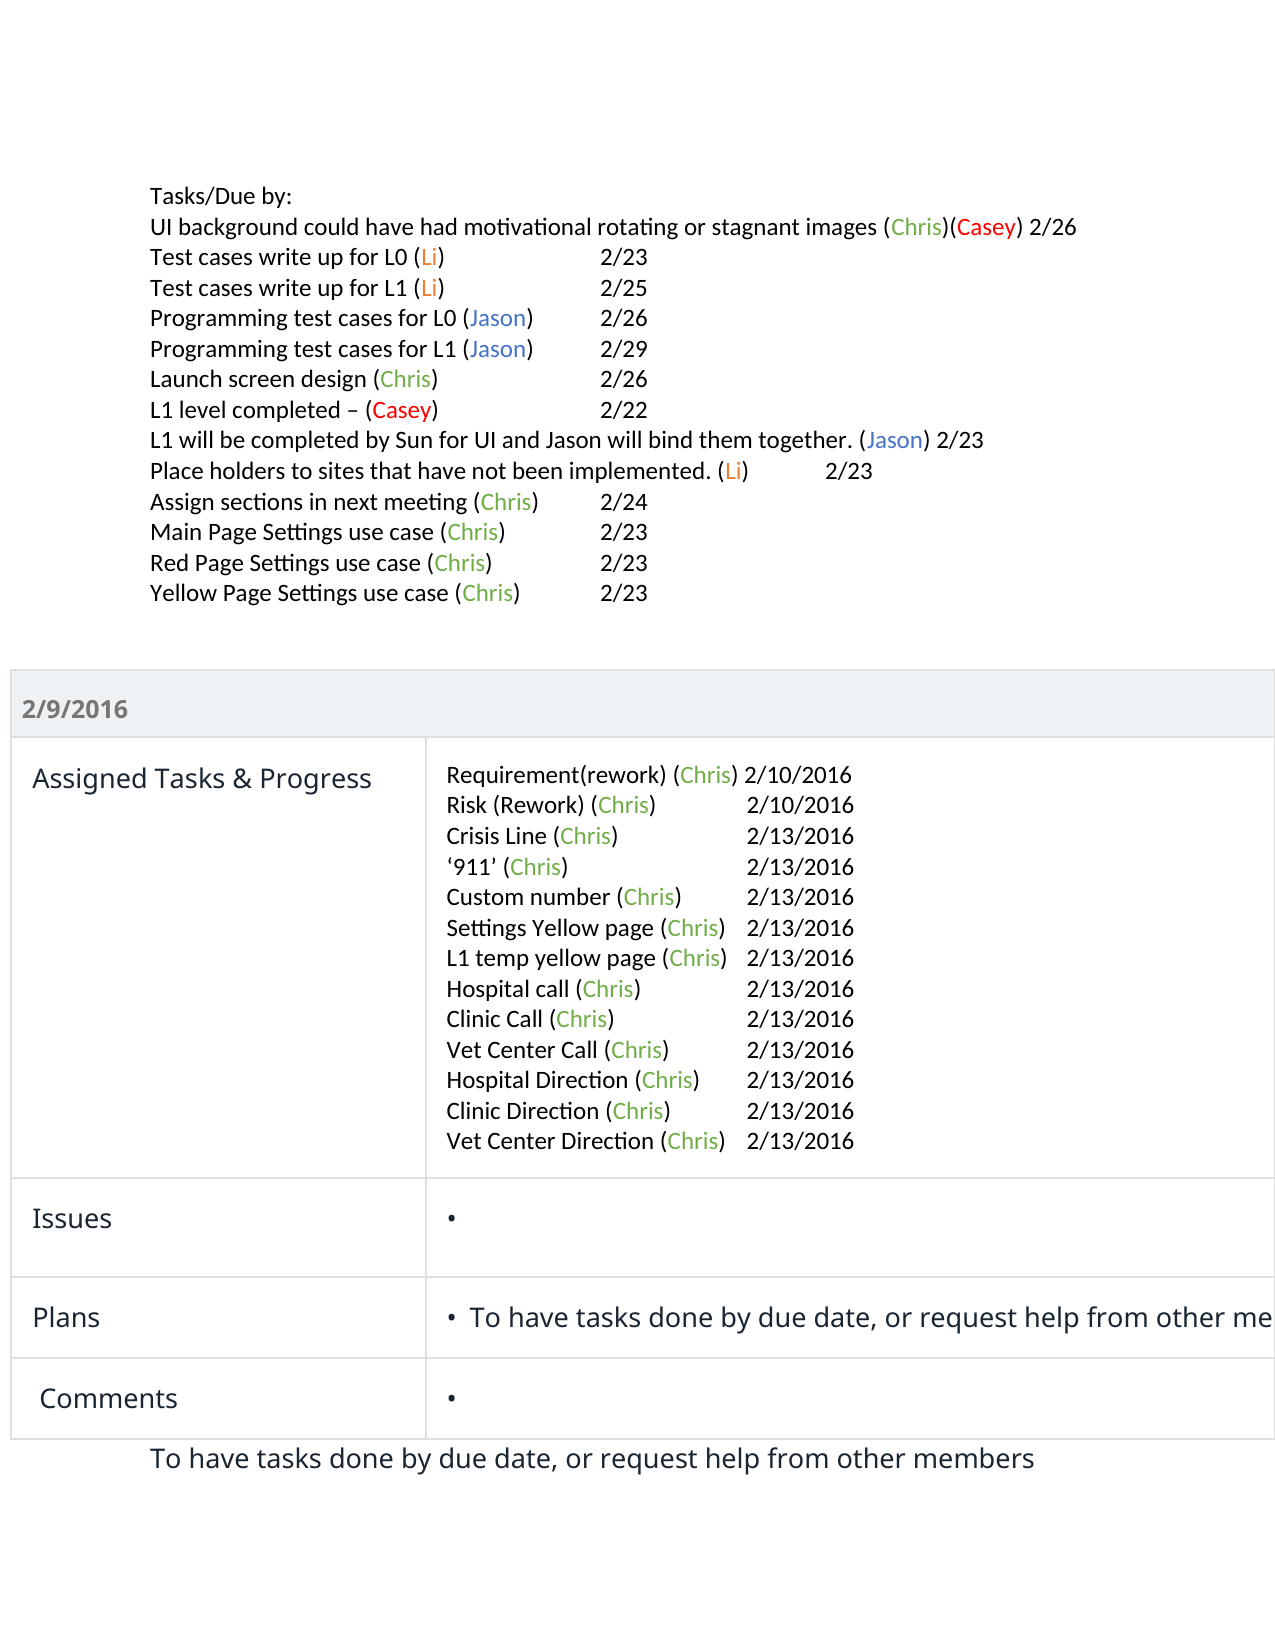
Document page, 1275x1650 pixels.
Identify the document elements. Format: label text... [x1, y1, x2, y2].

table_cell Plans [12, 1278, 425, 1357]
text Test cases write up for L1 (Li) 2/25 [150, 272, 1125, 303]
text Programming test cases for L0 (Jason) 2/26 [150, 303, 1125, 333]
text L1 will be completed by Sun for UI and Jason will bind them together. (Jason) 2/23 [150, 425, 1125, 455]
table_cell Issues [12, 1179, 425, 1276]
table_cell To have tasks done by due date, or request help from other members [427, 1278, 1274, 1357]
text Main Page Settings use case (Chris) 2/23 [150, 516, 1125, 547]
text Yellow Page Settings use case (Chris) 2/23 [150, 577, 1125, 608]
text Launch screen design (Chris) 2/26 [150, 364, 1125, 394]
text L1 level completed – (Casey) 2/22 [150, 394, 1125, 425]
table_cell [427, 1359, 1274, 1438]
text Place holders to sites that have not been implemented. (Li) 2/23 [150, 455, 1125, 486]
text Programming test cases for L1 (Jason) 2/29 [150, 333, 1125, 364]
text Red Page Settings use case (Chris) 2/23 [150, 547, 1125, 577]
table_cell Requirement(rework) (Chris) 2/10/2016 Risk (Rework) (Chris) 2/10/2016 Crisis Line (Chris) 2/13/2016 ‘911’ (Chris) 2/13/2016 Custom number (Chris) 2/13/2016 Settings Yellow page (Chris) 2/13/2016 L1 temp yellow page (Chris) 2/13/2016 Hospital call (Chris) 2/13/2016 Clinic Call (Chris) 2/13/2016 Vet Center Call (Chris) 2/13/2016 Hospital Direction (Chris) 2/13/2016 Clinic Direction (Chris) 2/13/2016 Vet Center Direction (Chris) 2/13/2016 [427, 738, 1274, 1177]
text Test cases write up for L0 (Li) 2/23 [150, 242, 1125, 272]
text To have tasks done by due date, or request help from other members [150, 1440, 1125, 1477]
table_header 2/9/2016 [12, 671, 1274, 736]
text Assign sections in next meeting (Chris) 2/24 [150, 486, 1125, 516]
table_cell [427, 1179, 1274, 1276]
table_cell Comments [12, 1359, 425, 1438]
text UI background could have had motivational rotating or stagnant images (Chris)(Casey) 2/26 [150, 211, 1125, 242]
table_cell Assigned Tasks & Progress [12, 738, 425, 1177]
text Tasks/Due by: [150, 181, 1125, 211]
